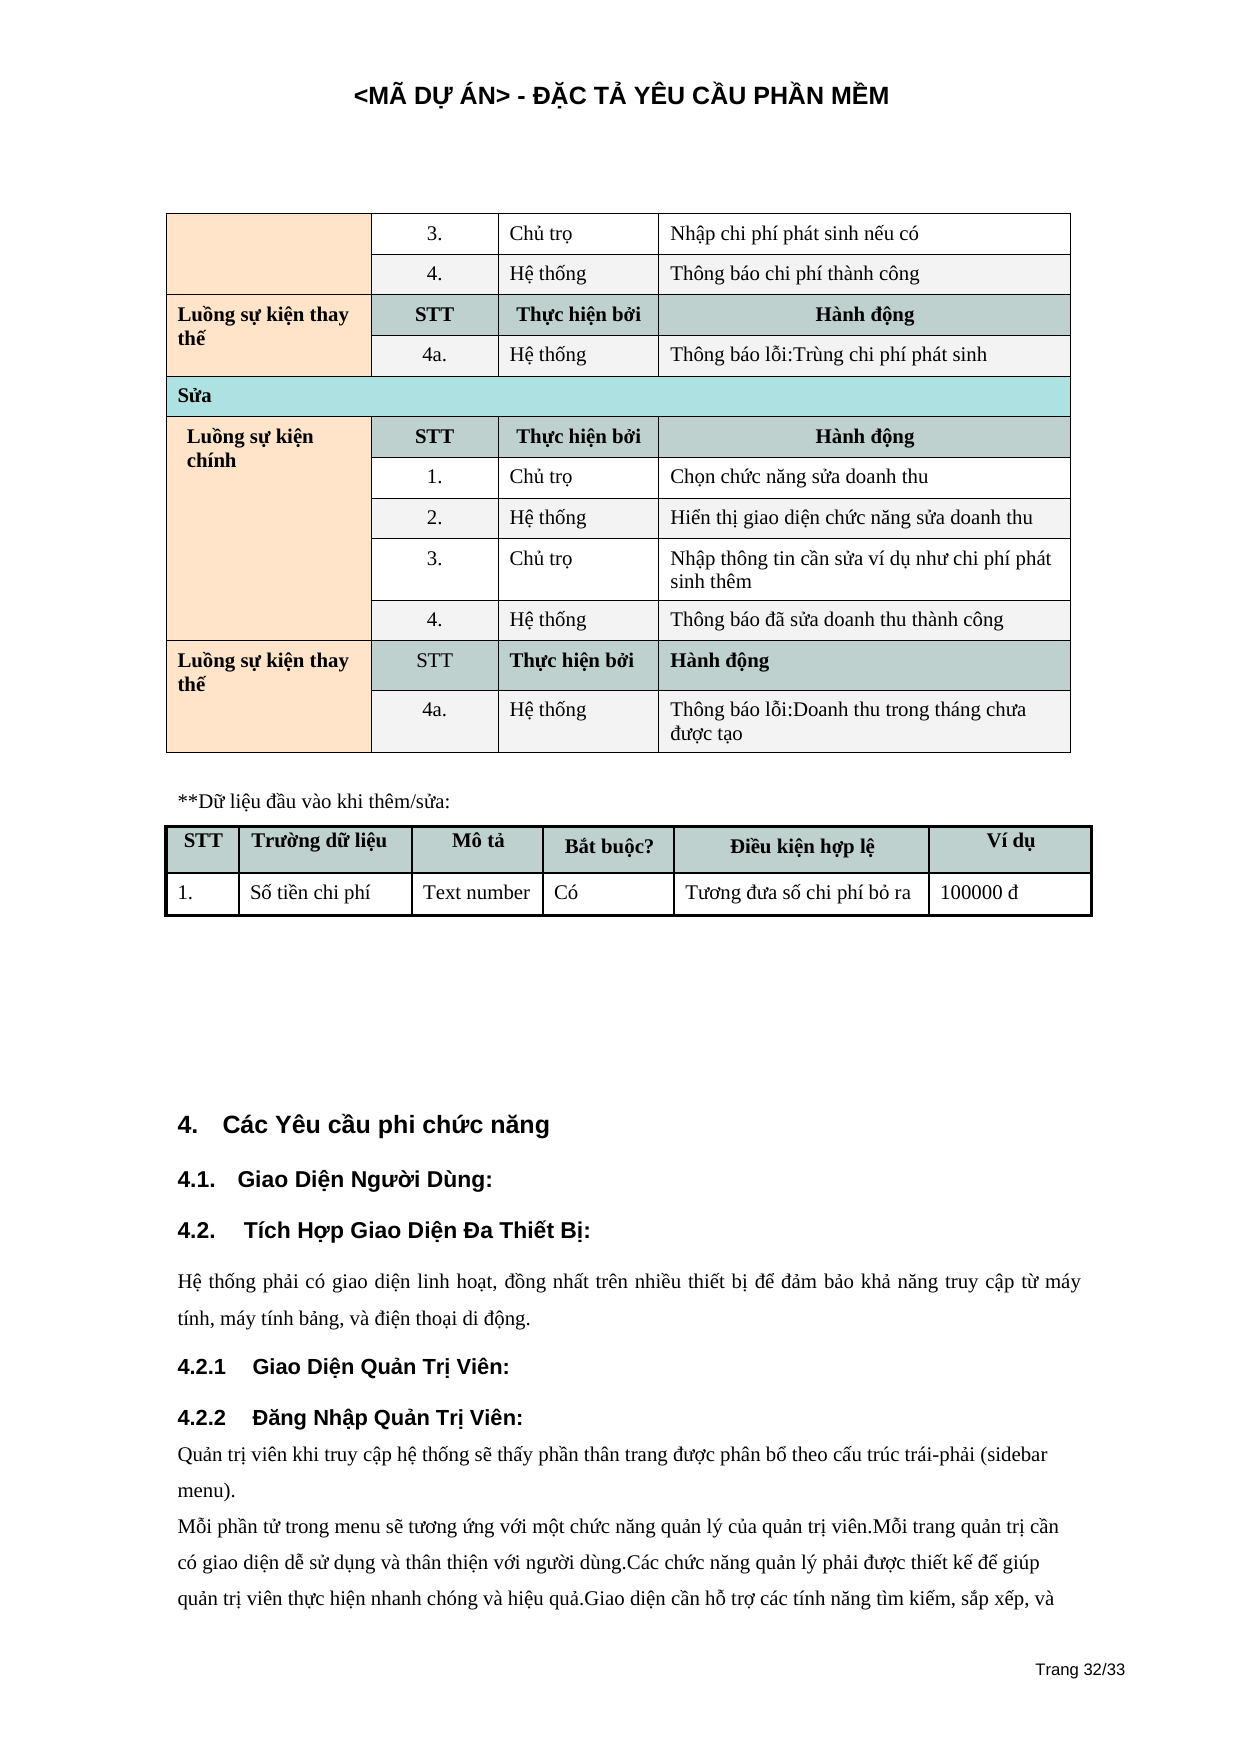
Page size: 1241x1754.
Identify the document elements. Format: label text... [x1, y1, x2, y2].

table_cell Chủ trọ [499, 214, 658, 254]
subtitle Giao Diện Quản Trị Viên: [177, 1354, 1083, 1379]
table_cell Chủ trọ [499, 458, 658, 497]
subtitle Hệ thống phải có giao diện linh hoạt, đồng nhất trên nhiều thiết bị để đảm bảo khả năng truy cập từ máy tính, máy tính bảng, và điện thoại di động. [177, 1269, 1083, 1329]
table_cell Thông báo chi phí thành công [659, 255, 1070, 294]
table_cell Thông báo lỗi:Doanh thu trong tháng chưa được tạo [659, 691, 1070, 752]
table_cell Thực hiện bởi [499, 641, 658, 690]
table_cell Tương đưa số chi phí bỏ ra [675, 874, 928, 914]
table_cell Hệ thống [499, 499, 658, 538]
table_cell 4. [372, 255, 498, 294]
table_cell Sửa [167, 377, 1070, 416]
table_cell Chủ trọ [499, 539, 658, 600]
table_cell 4a. [372, 691, 498, 752]
table_cell Luồng sự kiện thay thế [167, 641, 371, 752]
table_header Điều kiện hợp lệ [675, 828, 928, 872]
table_cell 2. [372, 499, 498, 538]
table_cell Có [544, 874, 673, 914]
table_header Trường dữ liệu [240, 828, 411, 872]
subtitle Tích Hợp Giao Diện Đa Thiết Bị: [177, 1217, 1083, 1244]
table_cell Thực hiện bởi [499, 417, 658, 457]
table_cell Chọn chức năng sửa doanh thu [659, 458, 1070, 497]
subtitle Đăng Nhập Quản Trị Viên: [177, 1404, 1083, 1429]
table_cell Hành động [659, 417, 1070, 457]
table_cell 1. [168, 874, 238, 914]
table_cell Hệ thống [499, 691, 658, 752]
table_cell STT [372, 295, 498, 335]
table_cell Nhập thông tin cần sửa ví dụ như chi phí phát sinh thêm [659, 539, 1070, 600]
table_cell Hệ thống [499, 255, 658, 294]
table_header STT [168, 828, 238, 872]
table_cell Thông báo lỗi:Trùng chi phí phát sinh [659, 336, 1070, 376]
table_cell 3. [372, 214, 498, 254]
table_header Mô tả [413, 828, 542, 872]
subtitle Các Yêu cầu phi chức năng [177, 1110, 1083, 1139]
table_cell STT [372, 641, 498, 690]
table_cell STT [372, 417, 498, 457]
table_cell 4. [372, 601, 498, 640]
table_cell Text number [413, 874, 542, 914]
table_cell Hệ thống [499, 336, 658, 376]
text **Dữ liệu đầu vào khi thêm/sửa: [177, 789, 1083, 813]
table_cell Luồng sự kiện chính [167, 417, 371, 640]
table_cell Nhập chi phí phát sinh nếu có [659, 214, 1070, 254]
table_cell Luồng sự kiện thay thế [167, 295, 371, 376]
table_cell Thực hiện bởi [499, 295, 658, 335]
table_cell 100000 đ [930, 874, 1090, 914]
table_cell Hành động [659, 641, 1070, 690]
table_cell 4a. [372, 336, 498, 376]
table_cell Thông báo đã sửa doanh thu thành công [659, 601, 1070, 640]
table_cell Hành động [659, 295, 1070, 335]
table_cell 3. [372, 539, 498, 600]
table_cell 1. [372, 458, 498, 497]
table_cell Hiển thị giao diện chức năng sửa doanh thu [659, 499, 1070, 538]
table_cell Số tiền chi phí [240, 874, 411, 914]
subtitle Giao Diện Người Dùng: [177, 1166, 1083, 1192]
table_cell Hệ thống [499, 601, 658, 640]
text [177, 1514, 1083, 1610]
table_header Bắt buộc? [544, 828, 673, 872]
text Quản trị viên khi truy cập hệ thống sẽ thấy phần thân trang được phân bổ theo cấu trúc trái-phải (sidebar menu). [177, 1442, 1083, 1502]
table_header Ví dụ [930, 828, 1090, 872]
